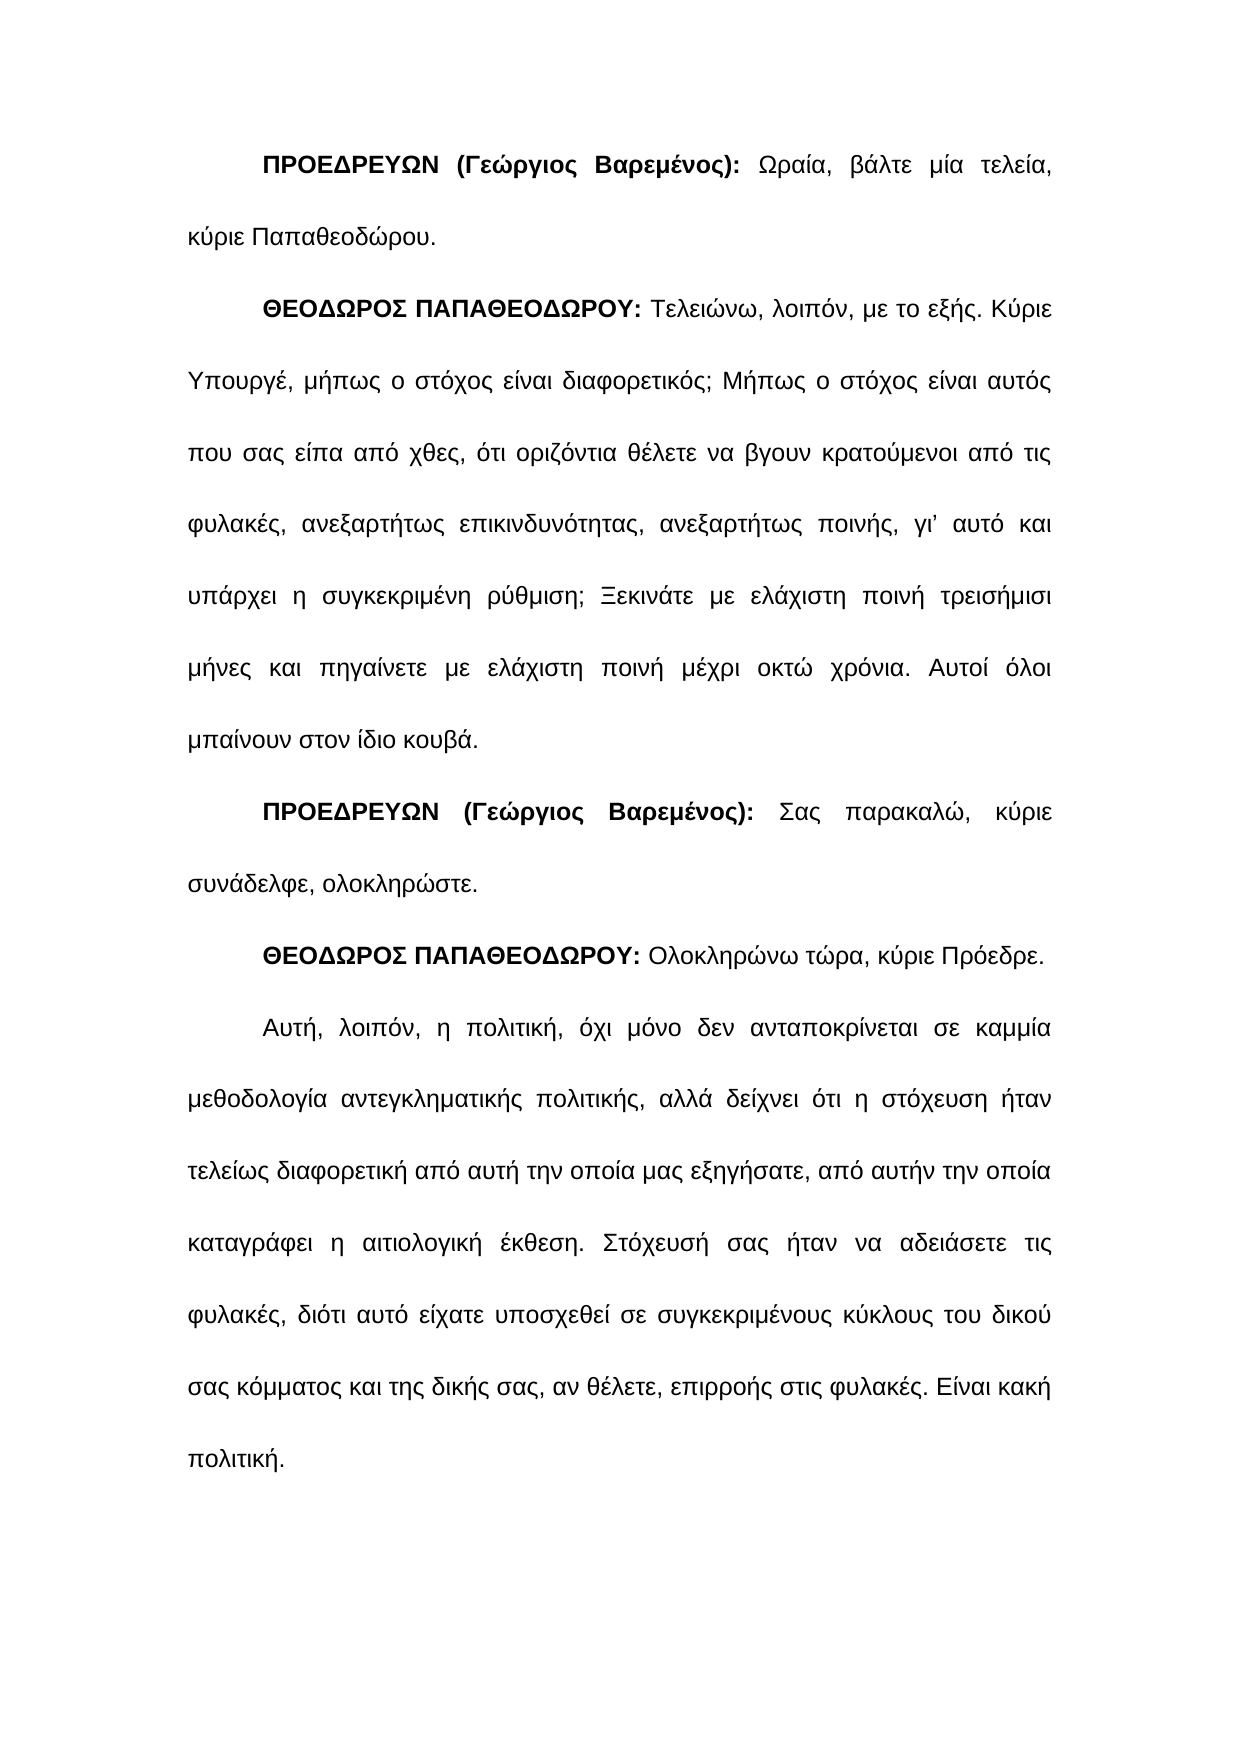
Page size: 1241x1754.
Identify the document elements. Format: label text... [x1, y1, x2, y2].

text ΘΕΟΔΩΡΟΣ ΠΑΠΑΘΕΟΔΩΡΟΥ: Τελειώνω, λοιπόν, με το εξής. Κύριε Υπουργέ, μήπως ο στόχος είναι διαφορετικός; Μήπως ο στόχος είναι αυτός που σας είπα από χθες, ότι οριζόντια θέλετε να βγουν κρατούμενοι από τις φυλακές, ανεξαρτήτως επικινδυνότητας, ανεξαρτήτως ποινής, γι’ αυτό και υπάρχει η συγκεκριμένη ρύθμιση; Ξεκινάτε με ελάχιστη ποινή τρεισήμισι μήνες και πηγαίνετε με ελάχιστη ποινή μέχρι οκτώ χρόνια. Αυτοί όλοι μπαίνουν στον ίδιο κουβά. [187, 294, 1053, 754]
text Αυτή, λοιπόν, η πολιτική, όχι μόνο δεν ανταποκρίνεται σε καμμία μεθοδολογία αντεγκληματικής πολιτικής, αλλά δείχνει ότι η στόχευση ήταν τελείως διαφορετική από αυτή την οποία μας εξηγήσατε, από αυτήν την οποία καταγράφει η αιτιολογική έκθεση. Στόχευσή σας ήταν να αδειάσετε τις φυλακές, διότι αυτό είχατε υποσχεθεί σε συγκεκριμένους κύκλους του δικού σας κόμματος και της δικής σας, αν θέλετε, επιρροής στις φυλακές. Είναι κακή πολιτική. [187, 1012, 1053, 1472]
text ΠΡΟΕΔΡΕΥΩΝ (Γεώργιος Βαρεμένος): Σας παρακαλώ, κύριε συνάδελφε, ολοκληρώστε. [187, 797, 1053, 897]
text ΠΡΟΕΔΡΕΥΩΝ (Γεώργιος Βαρεμένος): Ωραία, βάλτε μία τελεία, κύριε Παπαθεοδώρου. [187, 150, 1053, 251]
text ΘΕΟΔΩΡΟΣ ΠΑΠΑΘΕΟΔΩΡΟΥ: Ολοκληρώνω τώρα, κύριε Πρόεδρε. [187, 941, 1053, 969]
